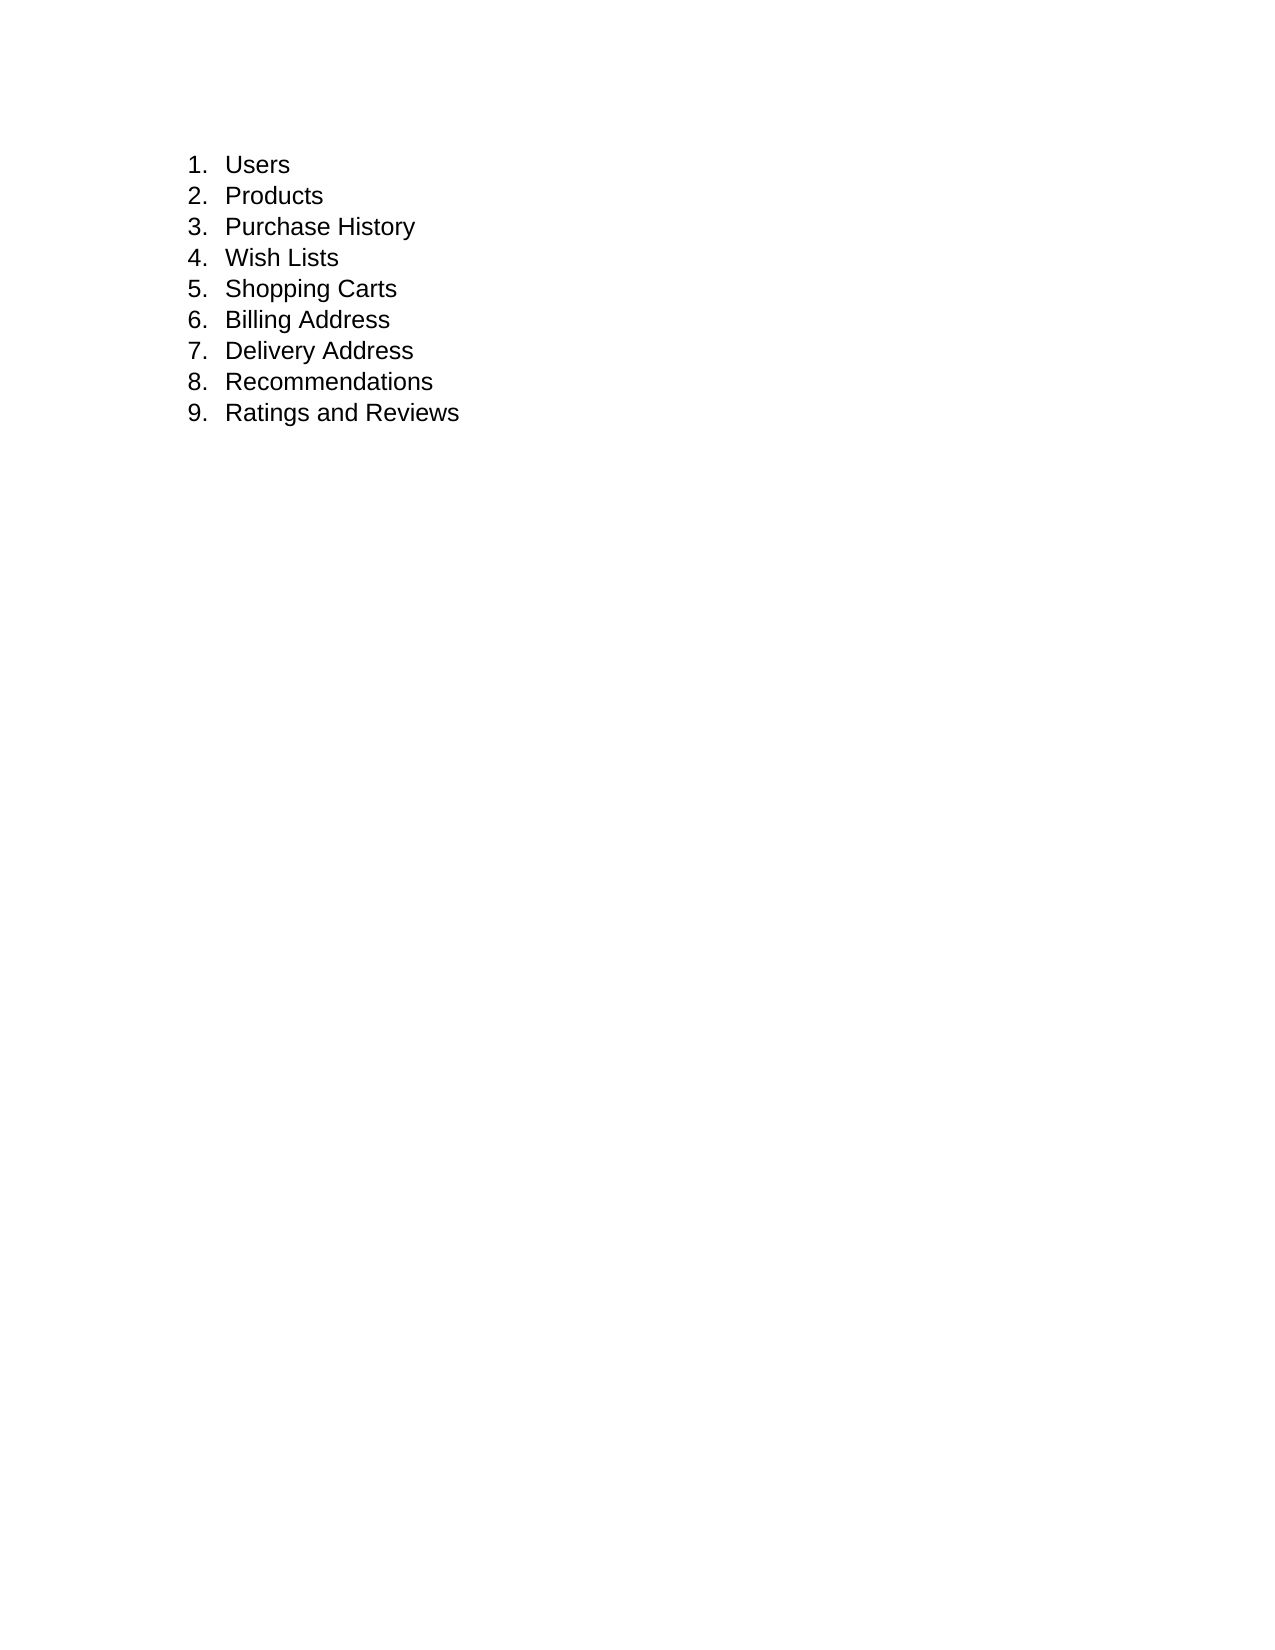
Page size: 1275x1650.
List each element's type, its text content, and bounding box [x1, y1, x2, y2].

list Purchase History [187, 212, 1125, 241]
list Users [187, 150, 1125, 179]
list Wish Lists [187, 243, 1125, 272]
list Recommendations [187, 367, 1125, 396]
list Billing Address [187, 305, 1125, 334]
list Delivery Address [187, 336, 1125, 365]
list Shopping Carts [187, 274, 1125, 303]
list Ratings and Reviews [187, 398, 1125, 427]
list Products [187, 181, 1125, 210]
